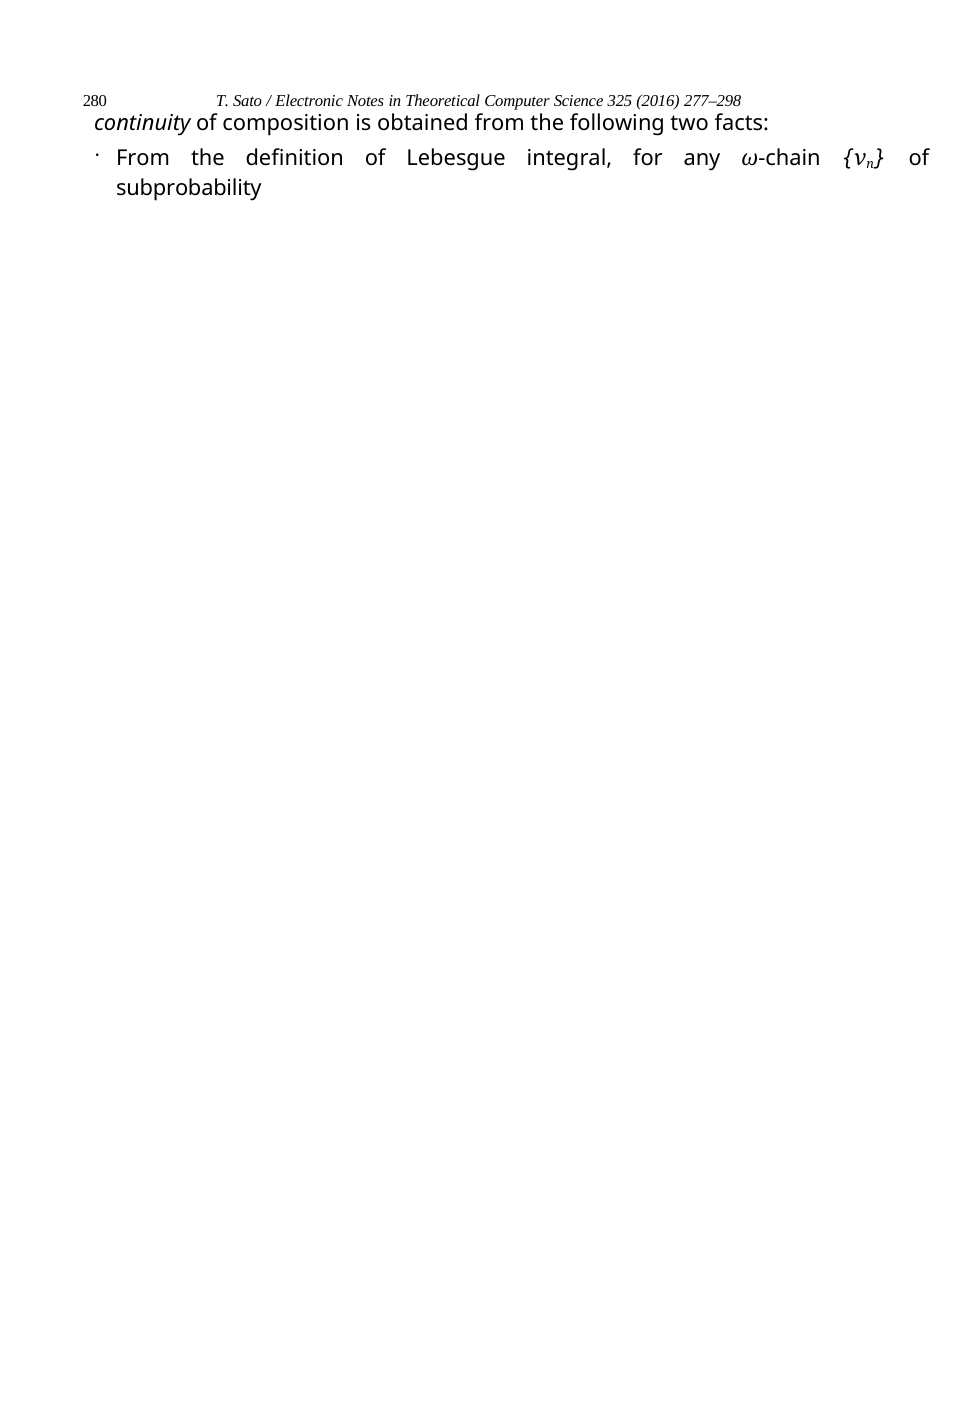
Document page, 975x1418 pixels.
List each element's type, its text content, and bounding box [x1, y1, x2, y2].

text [94, 110, 893, 135]
list From the definition of Lebesgue integral, for any ω-chain {νn} of subprobability [95, 142, 929, 202]
